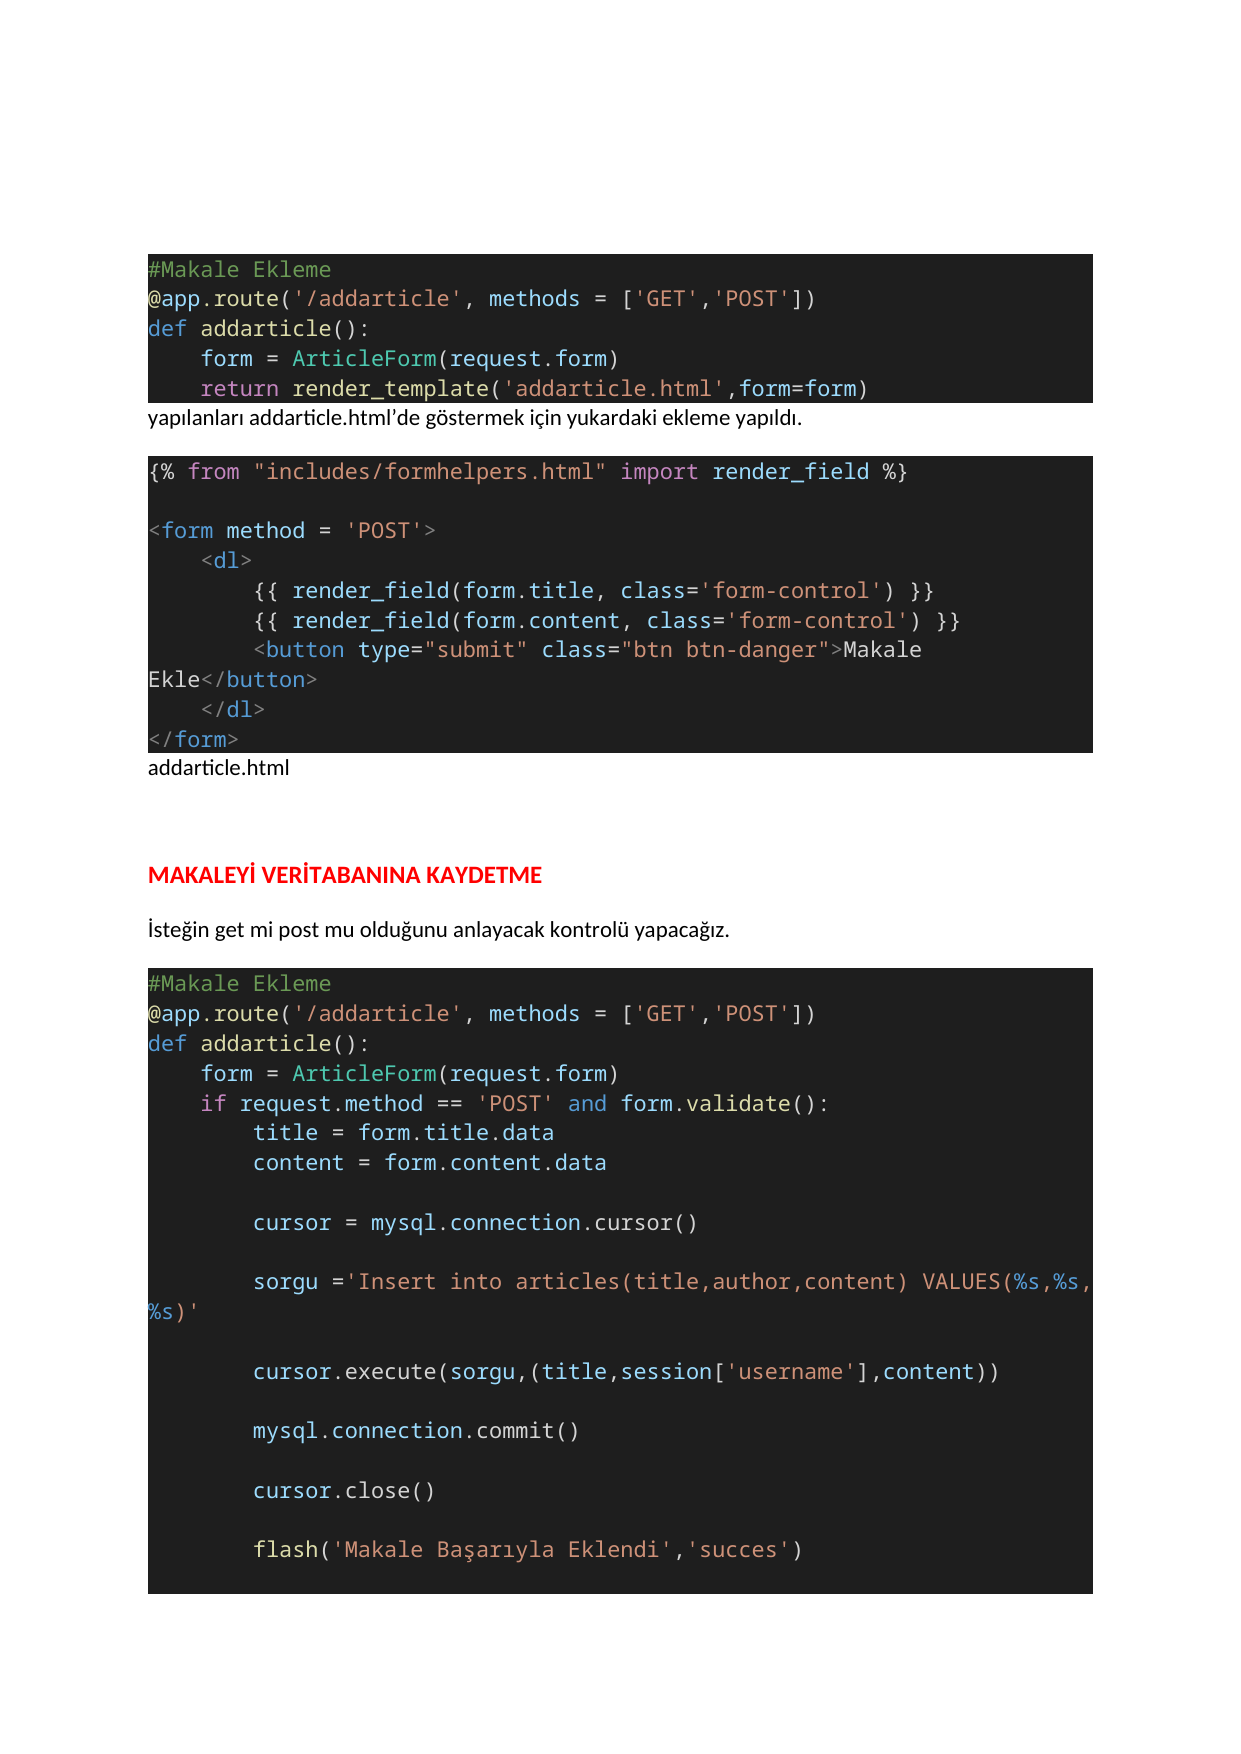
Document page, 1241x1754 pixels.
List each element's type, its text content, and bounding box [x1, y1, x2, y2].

text yapılanları addarticle.html’de göstermek için yukardaki ekleme yapıldı. [148, 403, 1093, 431]
text @app.route('/addarticle', methods = ['GET','POST']) [148, 283, 1093, 313]
text flash('Makale Başarıyla Eklendi','succes') [148, 1534, 1093, 1564]
text def addarticle(): [148, 313, 1093, 343]
text cursor.close() [148, 1475, 1093, 1505]
text İsteğin get mi post mu olduğunu anlayacak kontrolü yapacağız. [148, 915, 1093, 943]
text {{ render_field(form.content, class='form-control') }} [148, 604, 1093, 634]
text @app.route('/addarticle', methods = ['GET','POST']) [148, 998, 1093, 1028]
text </form> [148, 724, 1093, 753]
text if request.method == 'POST' and form.validate(): [148, 1088, 1093, 1117]
text title = form.title.data [148, 1117, 1093, 1147]
text cursor = mysql.connection.cursor() [148, 1207, 1093, 1237]
text <form method = 'POST'> [148, 515, 1093, 545]
text cursor.execute(sorgu,(title,session['username'],content)) [148, 1356, 1093, 1386]
text </dl> [148, 694, 1093, 724]
text form = ArticleForm(request.form) [148, 343, 1093, 373]
subtitle MAKALEYİ VERİTABANINA KAYDETME [148, 859, 1093, 890]
text def addarticle(): [148, 1028, 1093, 1058]
text form = ArticleForm(request.form) [148, 1058, 1093, 1088]
text addarticle.html [148, 753, 1093, 782]
text #Makale Ekleme [148, 254, 1093, 283]
text content = form.content.data [148, 1147, 1093, 1177]
text {% from "includes/formhelpers.html" import render_field %} [148, 456, 1093, 485]
text {{ render_field(form.title, class='form-control') }} [148, 575, 1093, 604]
text mysql.connection.commit() [148, 1415, 1093, 1445]
text sorgu ='Insert into articles(title,author,content) VALUES(%s,%s,%s)' [148, 1266, 1093, 1326]
text #Makale Ekleme [148, 968, 1093, 998]
text <dl> [148, 545, 1093, 575]
text return render_template('addarticle.html',form=form) [148, 373, 1093, 403]
text <button type="submit" class="btn btn-danger">Makale Ekle</button> [148, 634, 1093, 694]
